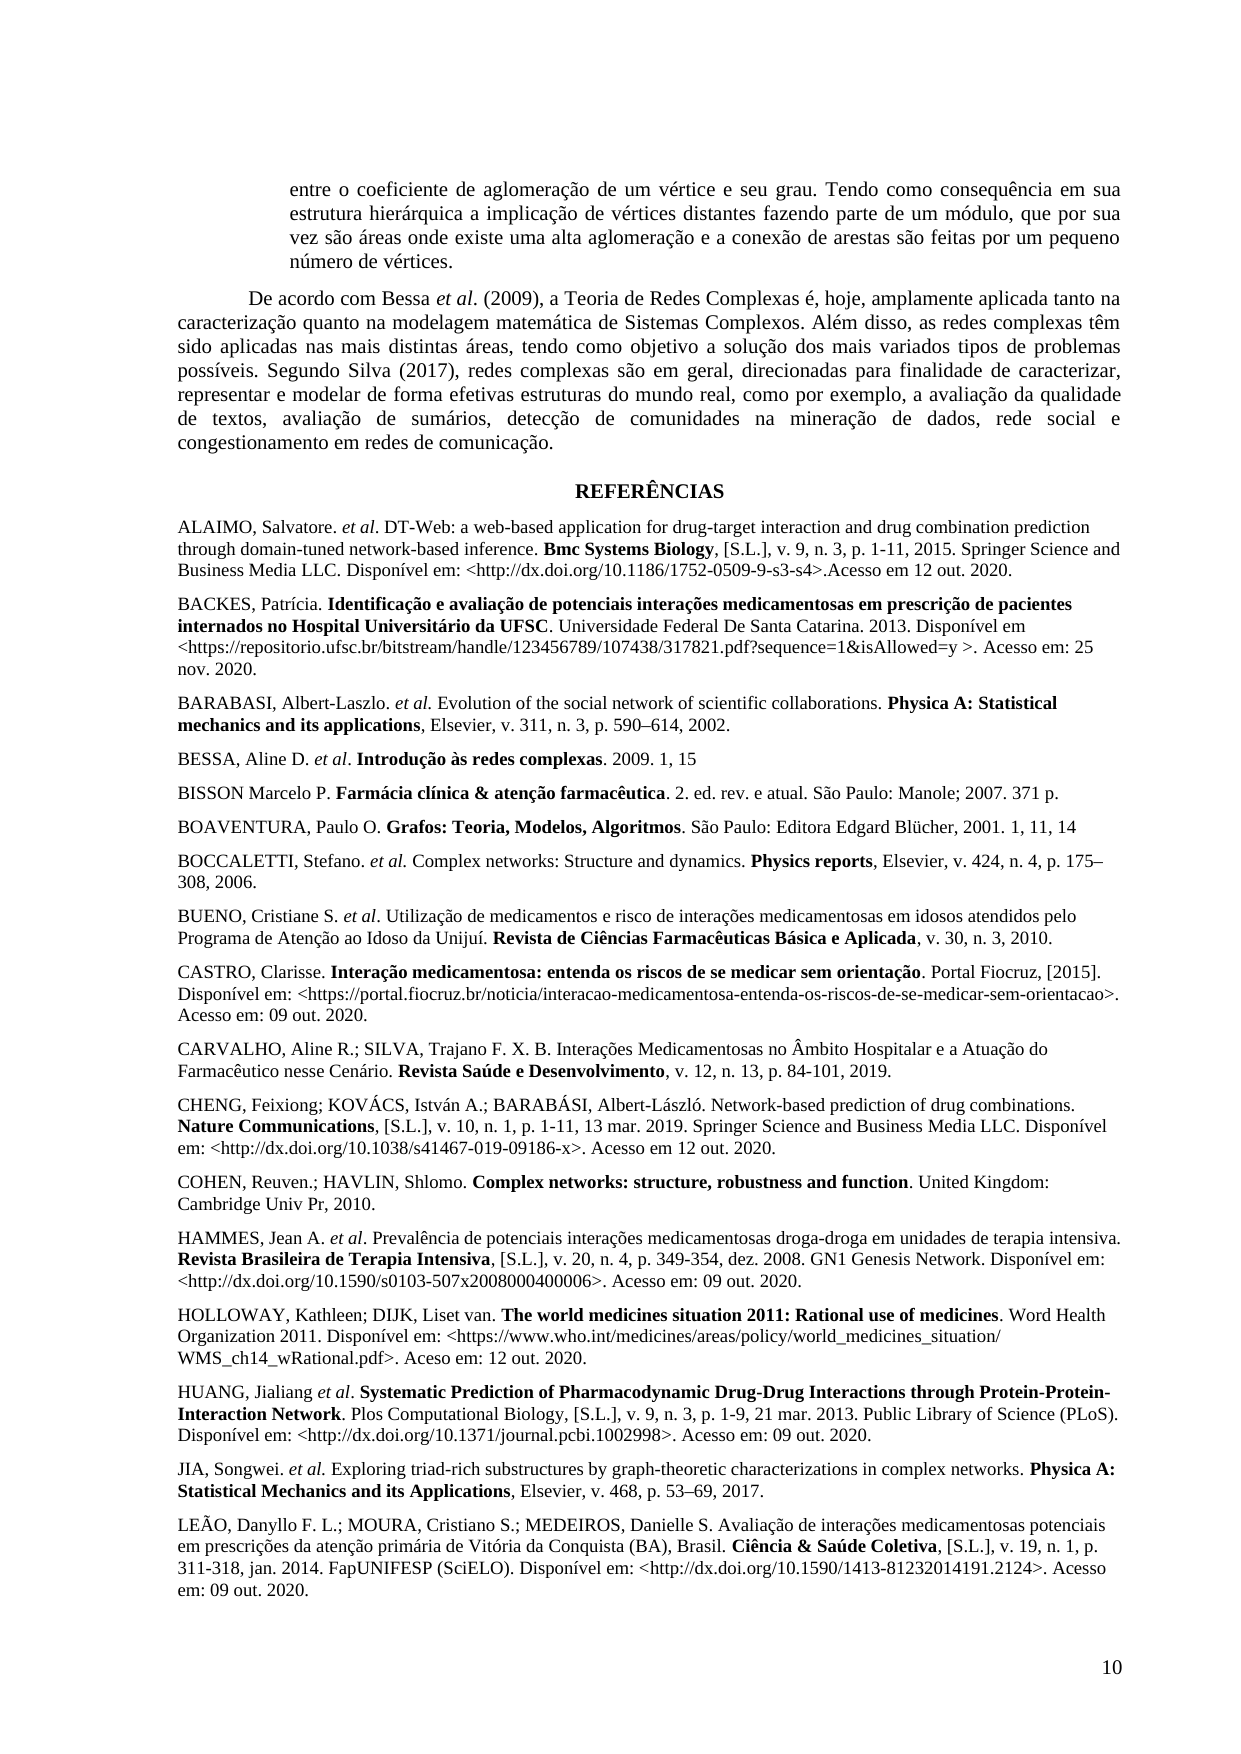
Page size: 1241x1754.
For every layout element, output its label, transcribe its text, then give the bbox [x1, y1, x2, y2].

text BOAVENTURA, Paulo O. Grafos: Teoria, Modelos, Algoritmos. São Paulo: Editora Edgard Blücher, 2001. 1, 11, 14 [177, 816, 1122, 837]
text LEÃO, Danyllo F. L.; MOURA, Cristiano S.; MEDEIROS, Danielle S. Avaliação de interações medicamentosas potenciais em prescrições da atenção primária de Vitória da Conquista (BA), Brasil. Ciência & Saúde Coletiva, [S.L.], v. 19, n. 1, p. 311-318, jan. 2014. FapUNIFESP (SciELO). Disponível em: <http://dx.doi.org/10.1590/1413-81232014191.2124>. Acesso em: 09 out. 2020. [177, 1514, 1122, 1600]
text BARABASI, Albert-Laszlo. et al. Evolution of the social network of scientific collaborations. Physica A: Statistical mechanics and its applications, Elsevier, v. 311, n. 3, p. 590–614, 2002. [177, 692, 1122, 735]
text BISSON Marcelo P. Farmácia clínica & atenção farmacêutica. 2. ed. rev. e atual. São Paulo: Manole; 2007. 371 p. [177, 782, 1122, 803]
text JIA, Songwei. et al. Exploring triad-rich substructures by graph-theoretic characterizations in complex networks. Physica A: Statistical Mechanics and its Applications, Elsevier, v. 468, p. 53–69, 2017. [177, 1458, 1122, 1501]
text Referências [177, 479, 1122, 503]
text BESSA, Aline D. et al. Introdução às redes complexas. 2009. 1, 15 [177, 747, 1122, 769]
text De acordo com Bessa et al. (2009), a Teoria de Redes Complexas é, hoje, amplamente aplicada tanto na caracterização quanto na modelagem matemática de Sistemas Complexos. Além disso, as redes complexas têm sido aplicadas nas mais distintas áreas, tendo como objetivo a solução dos mais variados tipos de problemas possíveis. Segundo Silva (2017), redes complexas são em geral, direcionadas para finalidade de caracterizar, representar e modelar de forma efetivas estruturas do mundo real, como por exemplo, a avaliação da qualidade de textos, avaliação de sumários, detecção de comunidades na mineração de dados, rede social e congestionamento em redes de comunicação. [177, 286, 1122, 454]
text CASTRO, Clarisse. Interação medicamentosa: entenda os riscos de se medicar sem orientação. Portal Fiocruz, [2015]. Disponível em: <https://portal.fiocruz.br/noticia/interacao-medicamentosa-entenda-os-riscos-de-se-medicar-sem-orientacao>. Acesso em: 09 out. 2020. [177, 961, 1122, 1026]
text HOLLOWAY, Kathleen; DIJK, Liset van. The world medicines situation 2011: Rational use of medicines. Word Health Organization 2011. Disponível em: <https://www.who.int/medicines/areas/policy/world_medicines_situation/WMS_ch14_wRational.pdf>. Aceso em: 12 out. 2020. [177, 1304, 1122, 1368]
text BUENO, Cristiane S. et al. Utilização de medicamentos e risco de interações medicamentosas em idosos atendidos pelo Programa de Atenção ao Idoso da Unijuí. Revista de Ciências Farmacêuticas Básica e Aplicada, v. 30, n. 3, 2010. [177, 905, 1122, 948]
text HAMMES, Jean A. et al. Prevalência de potenciais interações medicamentosas droga-droga em unidades de terapia intensiva. Revista Brasileira de Terapia Intensiva, [S.L.], v. 20, n. 4, p. 349-354, dez. 2008. GN1 Genesis Network. Disponível em: <http://dx.doi.org/10.1590/s0103-507x2008000400006>. Acesso em: 09 out. 2020. [177, 1227, 1122, 1291]
text ALAIMO, Salvatore. et al. DT-Web: a web-based application for drug-target interaction and drug combination prediction through domain-tuned network-based inference. Bmc Systems Biology, [S.L.], v. 9, n. 3, p. 1-11, 2015. Springer Science and Business Media LLC. Disponível em: <http://dx.doi.org/10.1186/1752-0509-9-s3-s4>.Acesso em 12 out. 2020. [177, 516, 1122, 581]
text BOCCALETTI, Stefano. et al. Complex networks: Structure and dynamics. Physics reports, Elsevier, v. 424, n. 4, p. 175–308, 2006. [177, 850, 1122, 893]
text HUANG, Jialiang et al. Systematic Prediction of Pharmacodynamic Drug-Drug Interactions through Protein-Protein-Interaction Network. Plos Computational Biology, [S.L.], v. 9, n. 3, p. 1-9, 21 mar. 2013. Public Library of Science (PLoS). Disponível em: <http://dx.doi.org/10.1371/journal.pcbi.1002998>. Acesso em: 09 out. 2020. [177, 1381, 1122, 1446]
text CARVALHO, Aline R.; SILVA, Trajano F. X. B. Interações Medicamentosas no Âmbito Hospitalar e a Atuação do Farmacêutico nesse Cenário. Revista Saúde e Desenvolvimento, v. 12, n. 13, p. 84-101, 2019. [177, 1038, 1122, 1081]
text BACKES, Patrícia. Identificação e avaliação de potenciais interações medicamentosas em prescrição de pacientes internados no Hospital Universitário da UFSC. Universidade Federal De Santa Catarina. 2013. Disponível em <https://repositorio.ufsc.br/bitstream/handle/123456789/107438/317821.pdf?sequence=1&isAllowed=y >. Acesso em: 25 nov. 2020. [177, 593, 1122, 679]
text COHEN, Reuven.; HAVLIN, Shlomo. Complex networks: structure, robustness and function. United Kingdom: Cambridge Univ Pr, 2010. [177, 1171, 1122, 1214]
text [248, 177, 1122, 273]
text CHENG, Feixiong; KOVÁCS, István A.; BARABÁSI, Albert-László. Network-based prediction of drug combinations. Nature Communications, [S.L.], v. 10, n. 1, p. 1-11, 13 mar. 2019. Springer Science and Business Media LLC. Disponível em: <http://dx.doi.org/10.1038/s41467-019-09186-x>. Acesso em 12 out. 2020. [177, 1094, 1122, 1158]
